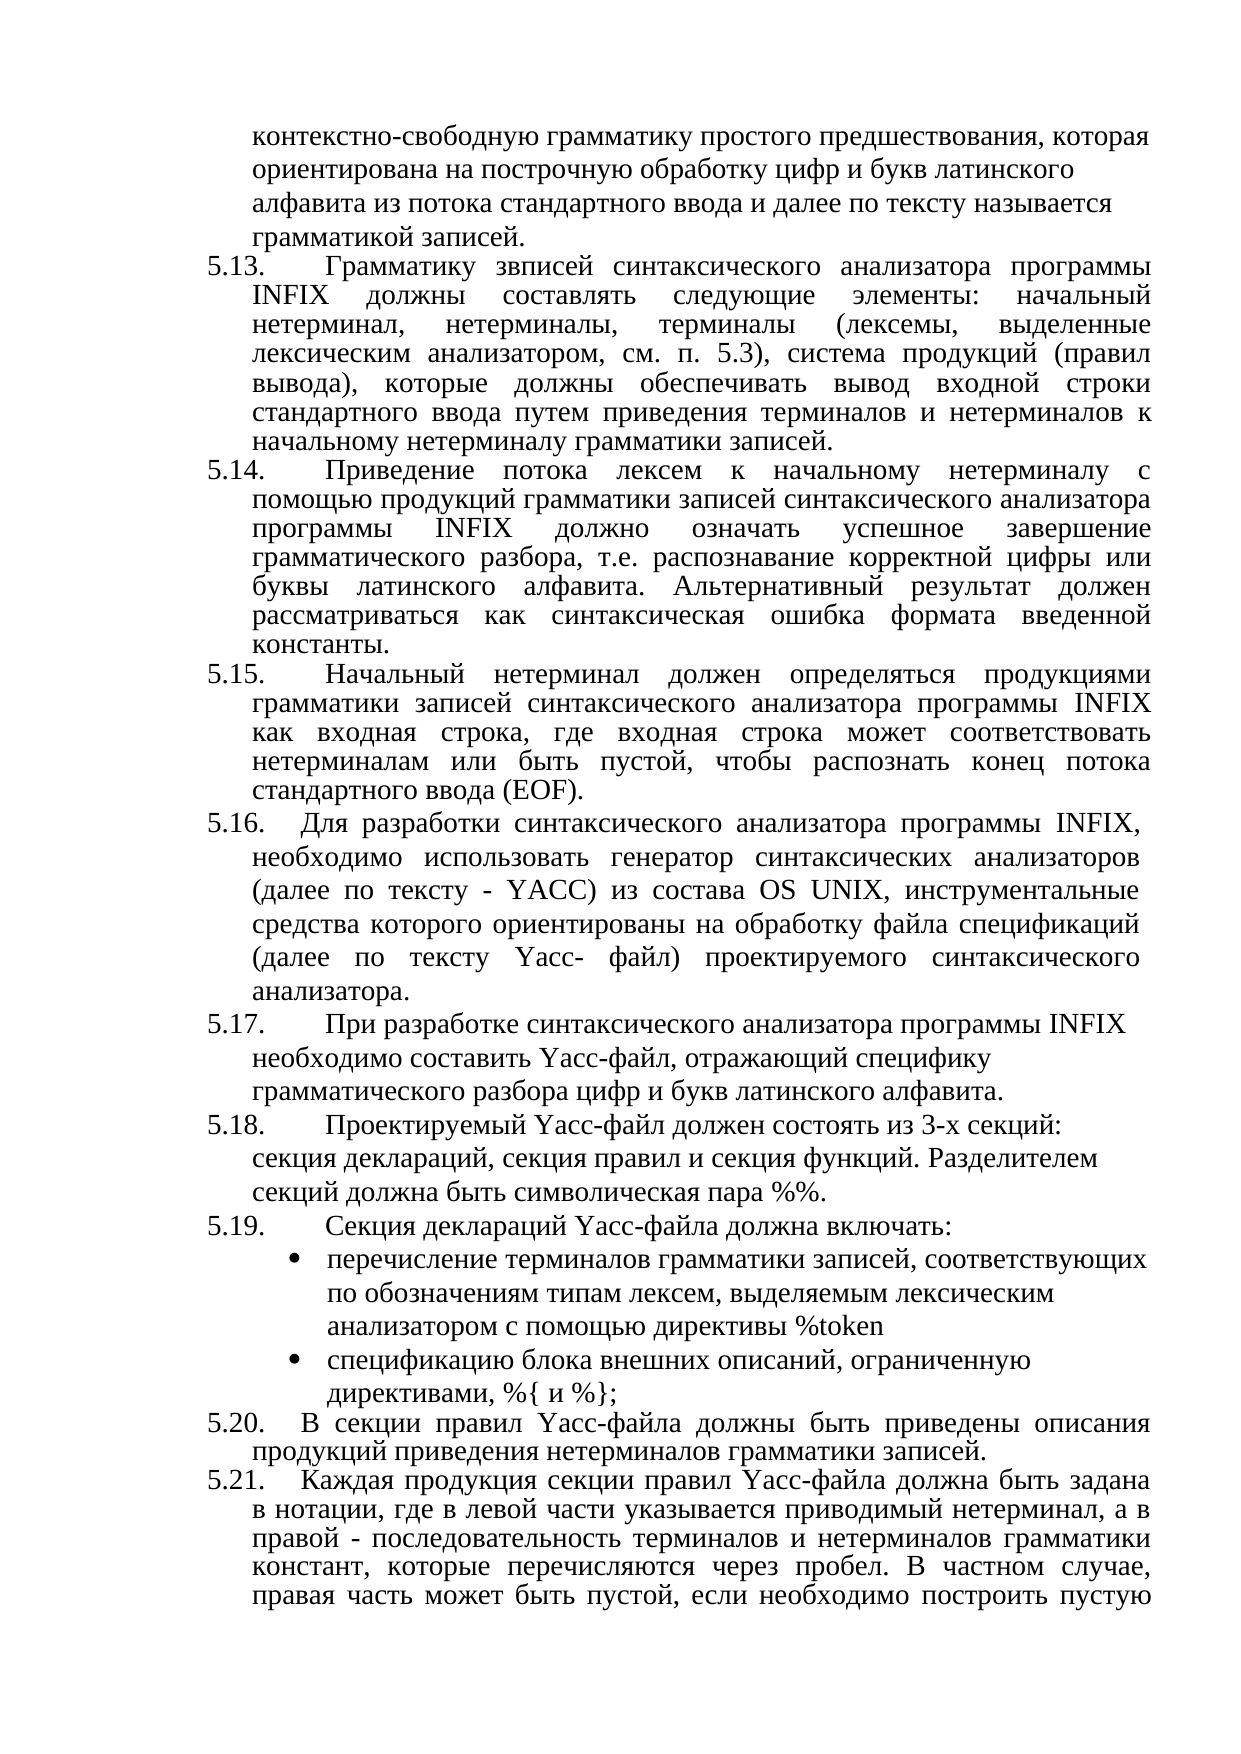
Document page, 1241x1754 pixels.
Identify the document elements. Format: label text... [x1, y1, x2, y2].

list cпецификацию блока внешних описаний, ограниченную директивами, %{ и %}; [289, 1342, 1152, 1409]
list При разработке синтаксического анализатора программы INFIX необходимо составить Yacc-файл, отражающий специфику грамматического разбора цифр и букв латинского алфавита. [207, 1006, 1152, 1107]
list Приведение потока лексем к начальному нетерминалу с помощью продукций грамматики записей синтаксического анализатора программы INFIX должно означать успешное завершение грамматического разбора, т.е. распознавание корректной цифры или буквы латинского алфавита. Альтернативный результат должен рассматриваться как синтаксическая ошибка формата введенной константы. [207, 456, 1152, 659]
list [207, 1467, 1152, 1610]
list перечисление терминалов грамматики записей, соответствующих по обозначениям типам лексем, выделяемым лексическим анализатором с помощью директивы %token [289, 1241, 1152, 1342]
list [207, 118, 1152, 252]
list Для разработки синтаксического анализатора программы INFIX, необходимо использовать генератор синтаксических анализаторов (далее по тексту - YACC) из состава OS UNIX, инструментальные средства которого ориентированы на обработку файла спецификаций (далее по тексту Yacc- файл) проектируемого синтаксического анализатора. [207, 805, 1140, 1006]
list Начальный нетерминал должен определяться продукциями грамматики записей синтаксического анализатора программы INFIX как входная строка, где входная строка может соответствовать нетерминалам или быть пустой, чтобы распознать конец потока стандартного ввода (EOF). [207, 660, 1152, 805]
list Проектируемый Yacc-файл должен состоять из 3-х секций: секция деклараций, секция правил и секция функций. Разделителем секций должна быть символическая пара %%. [207, 1107, 1152, 1208]
list Секция деклараций Yacc-файла должна включать: [207, 1208, 1152, 1241]
list В секции правил Yacc-файла должны быть приведены описания продукций приведения нетерминалов грамматики записей. [207, 1409, 1152, 1467]
list Грамматику звписей синтаксического анализатора программы INFIX должны составлять следующие элементы: начальный нетерминал, нетерминалы, терминалы (лексемы, выделенные лексическим анализатором, см. п. 5.3), система продукций (правил вывода), которые должны обеспечивать вывод входной строки стандартного ввода путем приведения терминалов и нетерминалов к начальному нетерминалу грамматики записей. [207, 252, 1152, 456]
